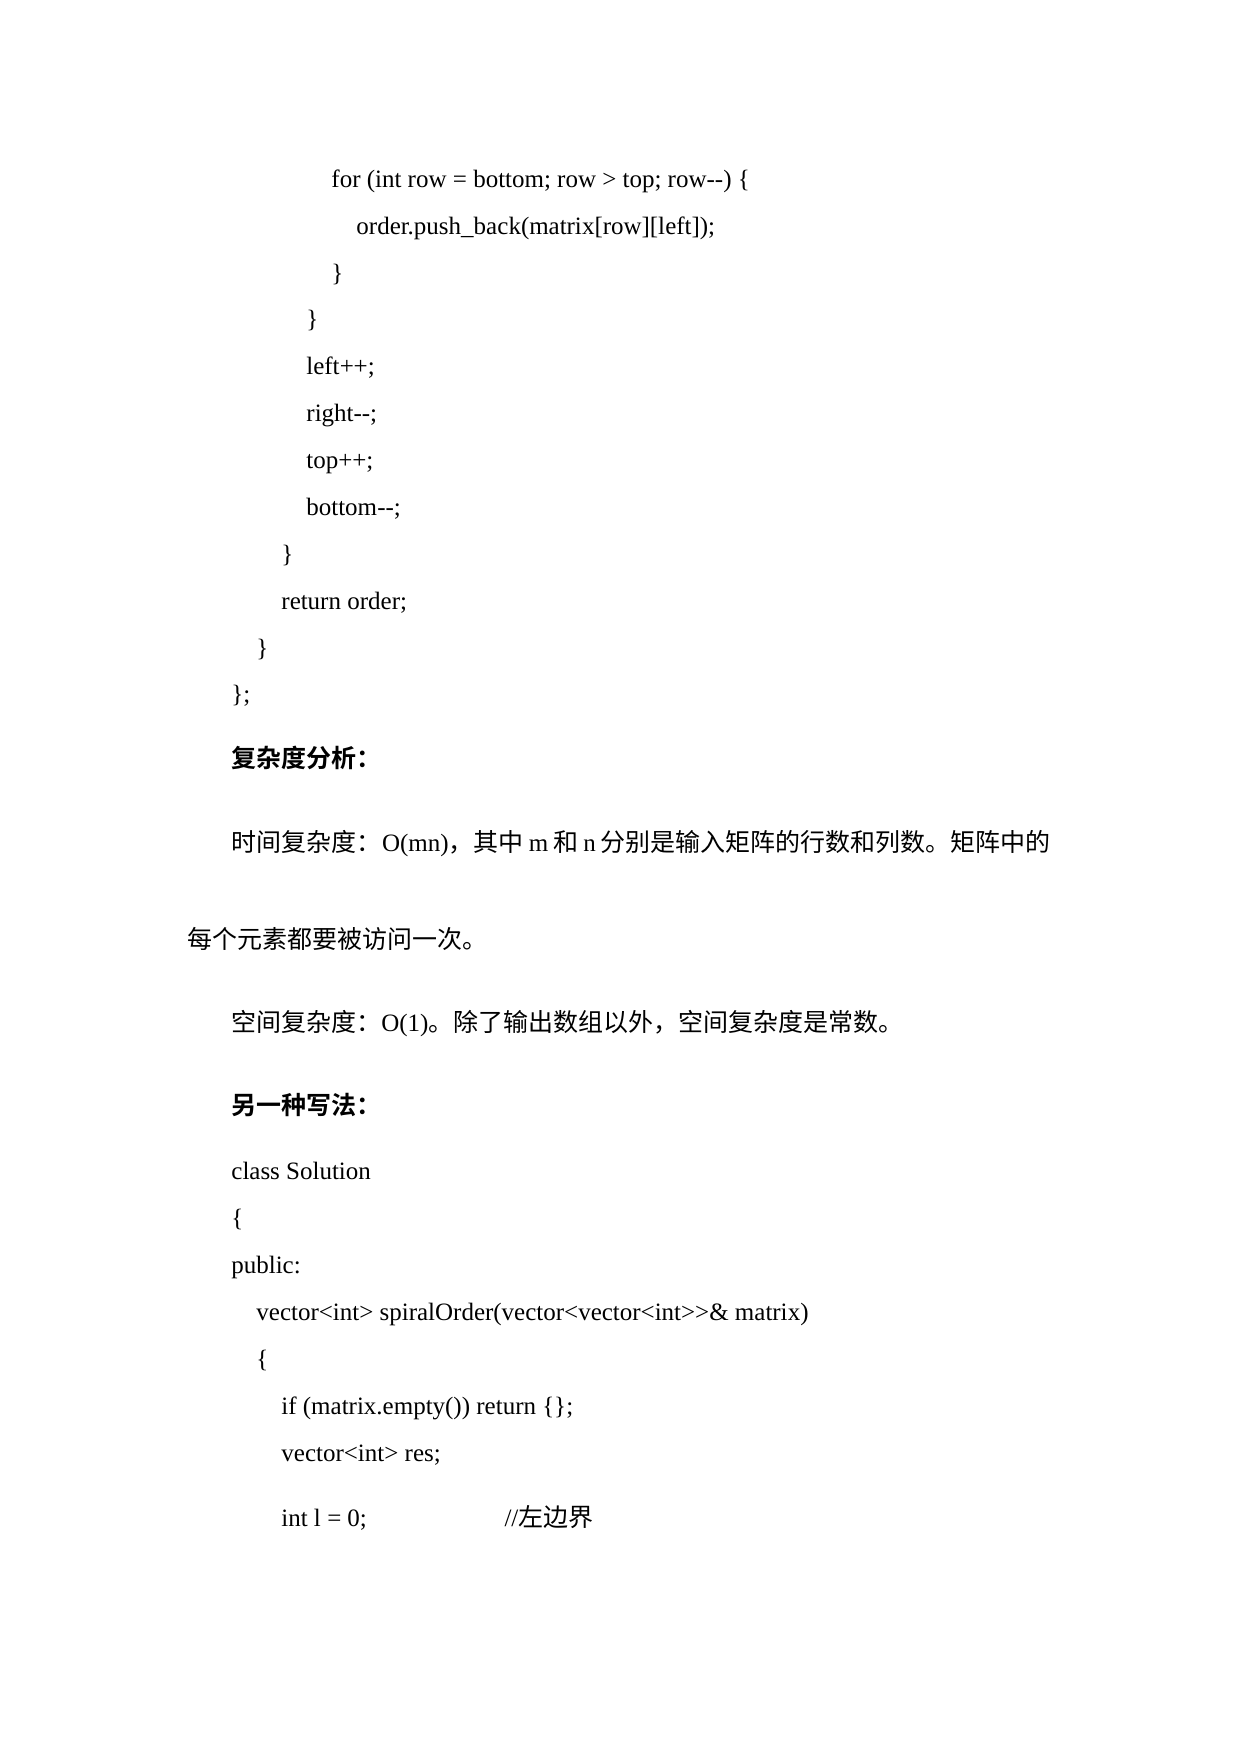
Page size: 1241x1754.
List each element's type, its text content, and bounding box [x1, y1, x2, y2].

text 时间复杂度：O(mn)，其中m和n分别是输入矩阵的行数和列数。矩阵中的每个元素都要被访问一次。 [187, 808, 1053, 970]
text vector<int> res; [187, 1436, 1053, 1468]
text } [187, 537, 1053, 569]
text } [187, 256, 1053, 288]
text { [187, 1201, 1053, 1234]
text top++; [187, 443, 1053, 476]
text } [187, 631, 1053, 663]
text for (int row = bottom; row > top; row--) { [187, 162, 1053, 194]
text }; [187, 678, 1053, 710]
text left++; [187, 349, 1053, 382]
text order.push_back(matrix[row][left]); [187, 209, 1053, 241]
text int l = 0; //左边界 [187, 1483, 1053, 1548]
text return order; [187, 584, 1053, 616]
text if (matrix.empty()) return {}; [187, 1389, 1053, 1421]
text 复杂度分析： [187, 724, 1053, 789]
text 空间复杂度：O(1)。除了输出数组以外，空间复杂度是常数。 [187, 988, 1053, 1053]
text public: [187, 1248, 1053, 1281]
text { [187, 1342, 1053, 1374]
text 另一种写法： [187, 1071, 1053, 1136]
text right--; [187, 396, 1053, 429]
text bottom--; [187, 490, 1053, 523]
text class Solution [187, 1154, 1053, 1187]
text vector<int> spiralOrder(vector<vector<int>>& matrix) [187, 1295, 1053, 1328]
text } [187, 303, 1053, 335]
